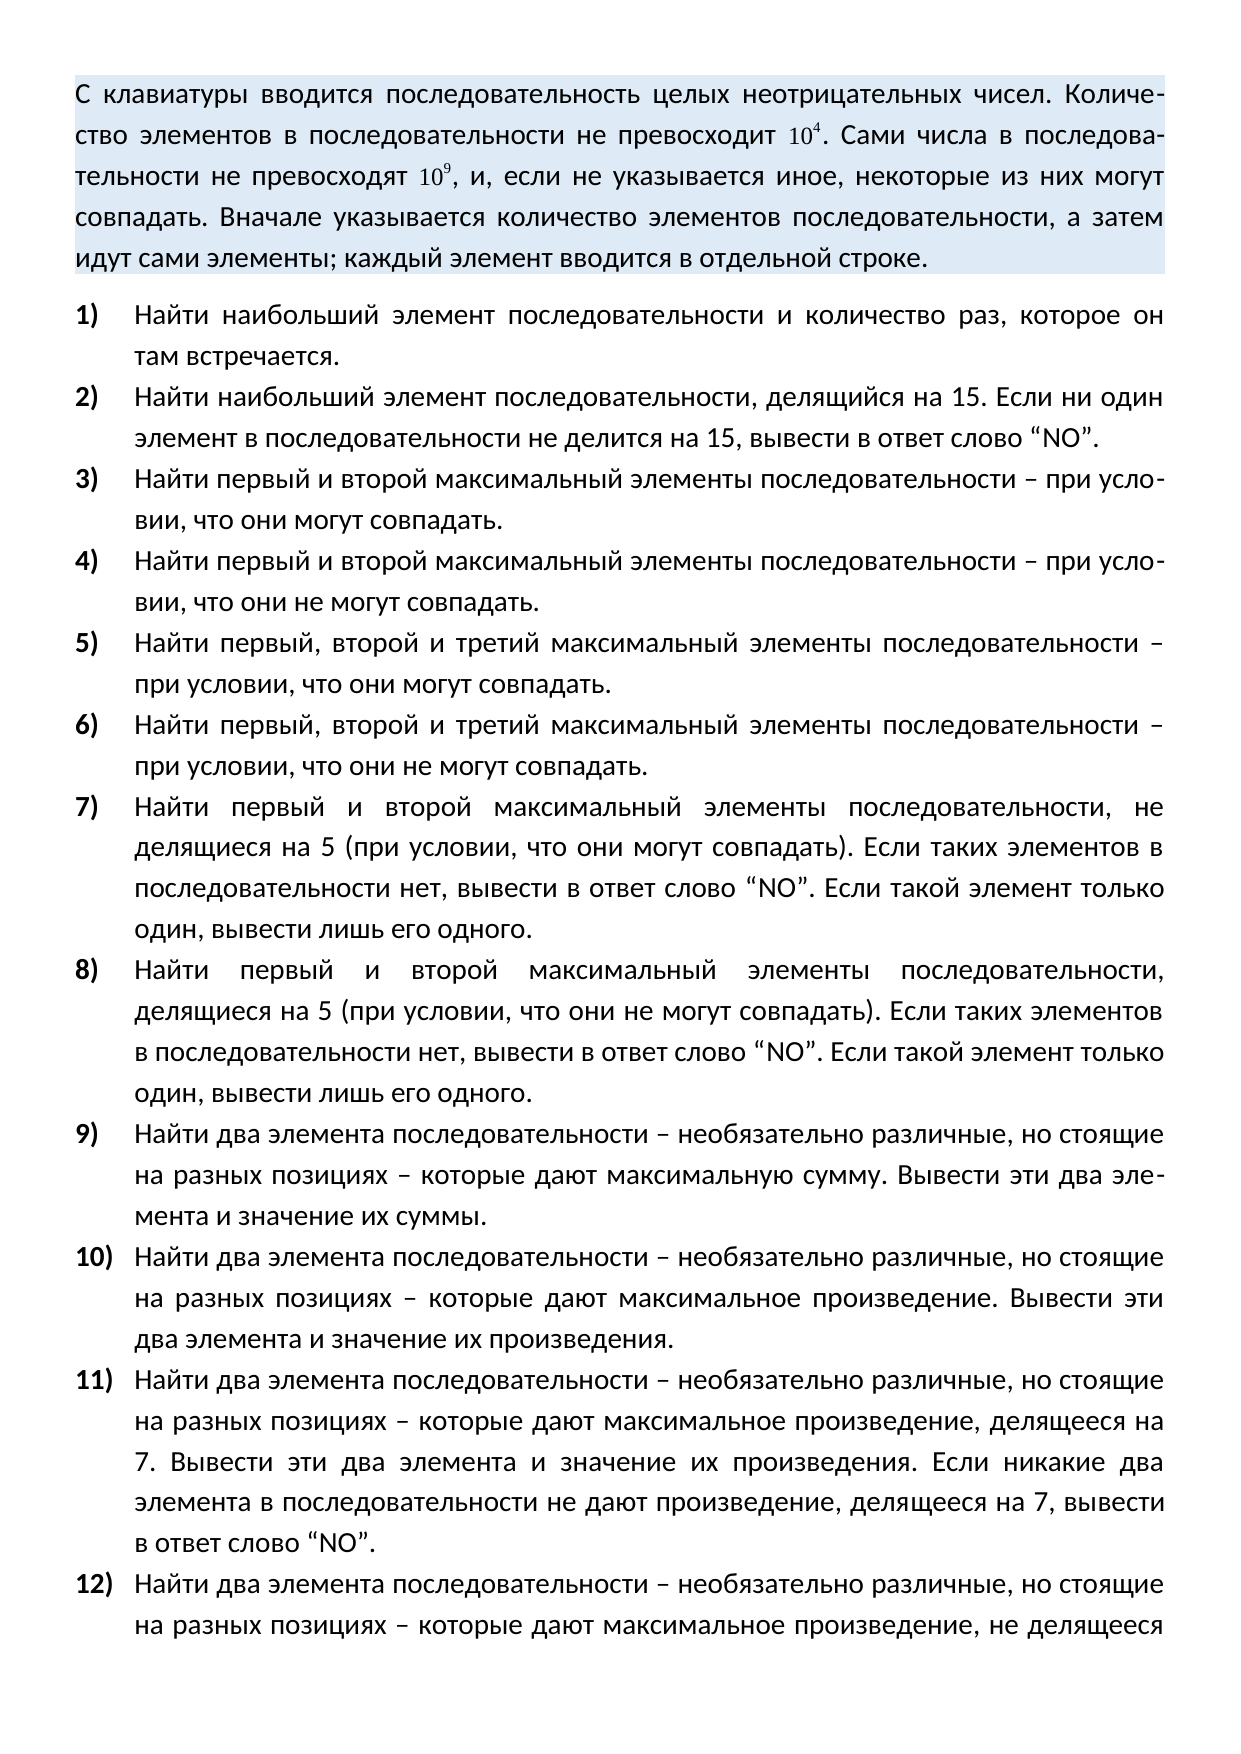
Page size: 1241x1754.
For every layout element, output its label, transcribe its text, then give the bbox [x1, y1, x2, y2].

list Найти два элемента последовательности – необязательно различные, но стоящие на разных позициях – которые дают максимальное произведение, делящееся на 7. Вывести эти два элемента и значение их произведения. Если никакие два элемента в последовательности не дают произведение, делящееся на 7, вывести в ответ слово “NO”. [75, 1361, 1165, 1560]
list Найти первый и второй максимальный элементы последовательности – при условии, что они могут совпадать. [75, 460, 1165, 537]
list Найти наибольший элемент последовательности, делящийся на 15. Если ни один элемент в последовательности не делится на 15, вывести в ответ слово “NO”. [75, 378, 1165, 455]
list Найти наибольший элемент последовательности и количество раз, которое он там встречается. [75, 296, 1165, 373]
list Найти два элемента последовательности – необязательно различные, но стоящие на разных позициях – которые дают максимальное произведение. Вывести эти два элемента и значение их произведения. [75, 1238, 1165, 1355]
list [75, 1565, 1165, 1642]
list Найти первый, второй и третий максимальный элементы последовательности – при условии, что они могут совпадать. [75, 624, 1165, 700]
list Найти первый, второй и третий максимальный элементы последовательности – при условии, что они не могут совпадать. [75, 706, 1165, 782]
list Найти первый и второй максимальный элементы последовательности, не делящиеся на 5 (при условии, что они могут совпадать). Если таких элементов в последовательности нет, вывести в ответ слово “NO”. Если такой элемент только один, вывести лишь его одного. [75, 788, 1165, 946]
list Найти первый и второй максимальный элементы последовательности, делящиеся на 5 (при условии, что они не могут совпадать). Если таких элементов в последовательности нет, вывести в ответ слово “NO”. Если такой элемент только один, вывести лишь его одного. [75, 951, 1165, 1110]
text С клавиатуры вводится последовательность целых неотрицательных чисел. Количество элементов в последовательности не превосходит . Сами числа в последовательности не превосходят , и, если не указывается иное, некоторые из них могут совпадать. Вначале указывается количество элементов последовательности, а затем идут сами элементы; каждый элемент вводится в отдельной строке. [75, 75, 1165, 274]
list Найти первый и второй максимальный элементы последовательности – при условии, что они не могут совпадать. [75, 542, 1165, 618]
list Найти два элемента последовательности – необязательно различные, но стоящие на разных позициях – которые дают максимальную сумму. Вывести эти два элемента и значение их суммы. [75, 1115, 1165, 1233]
